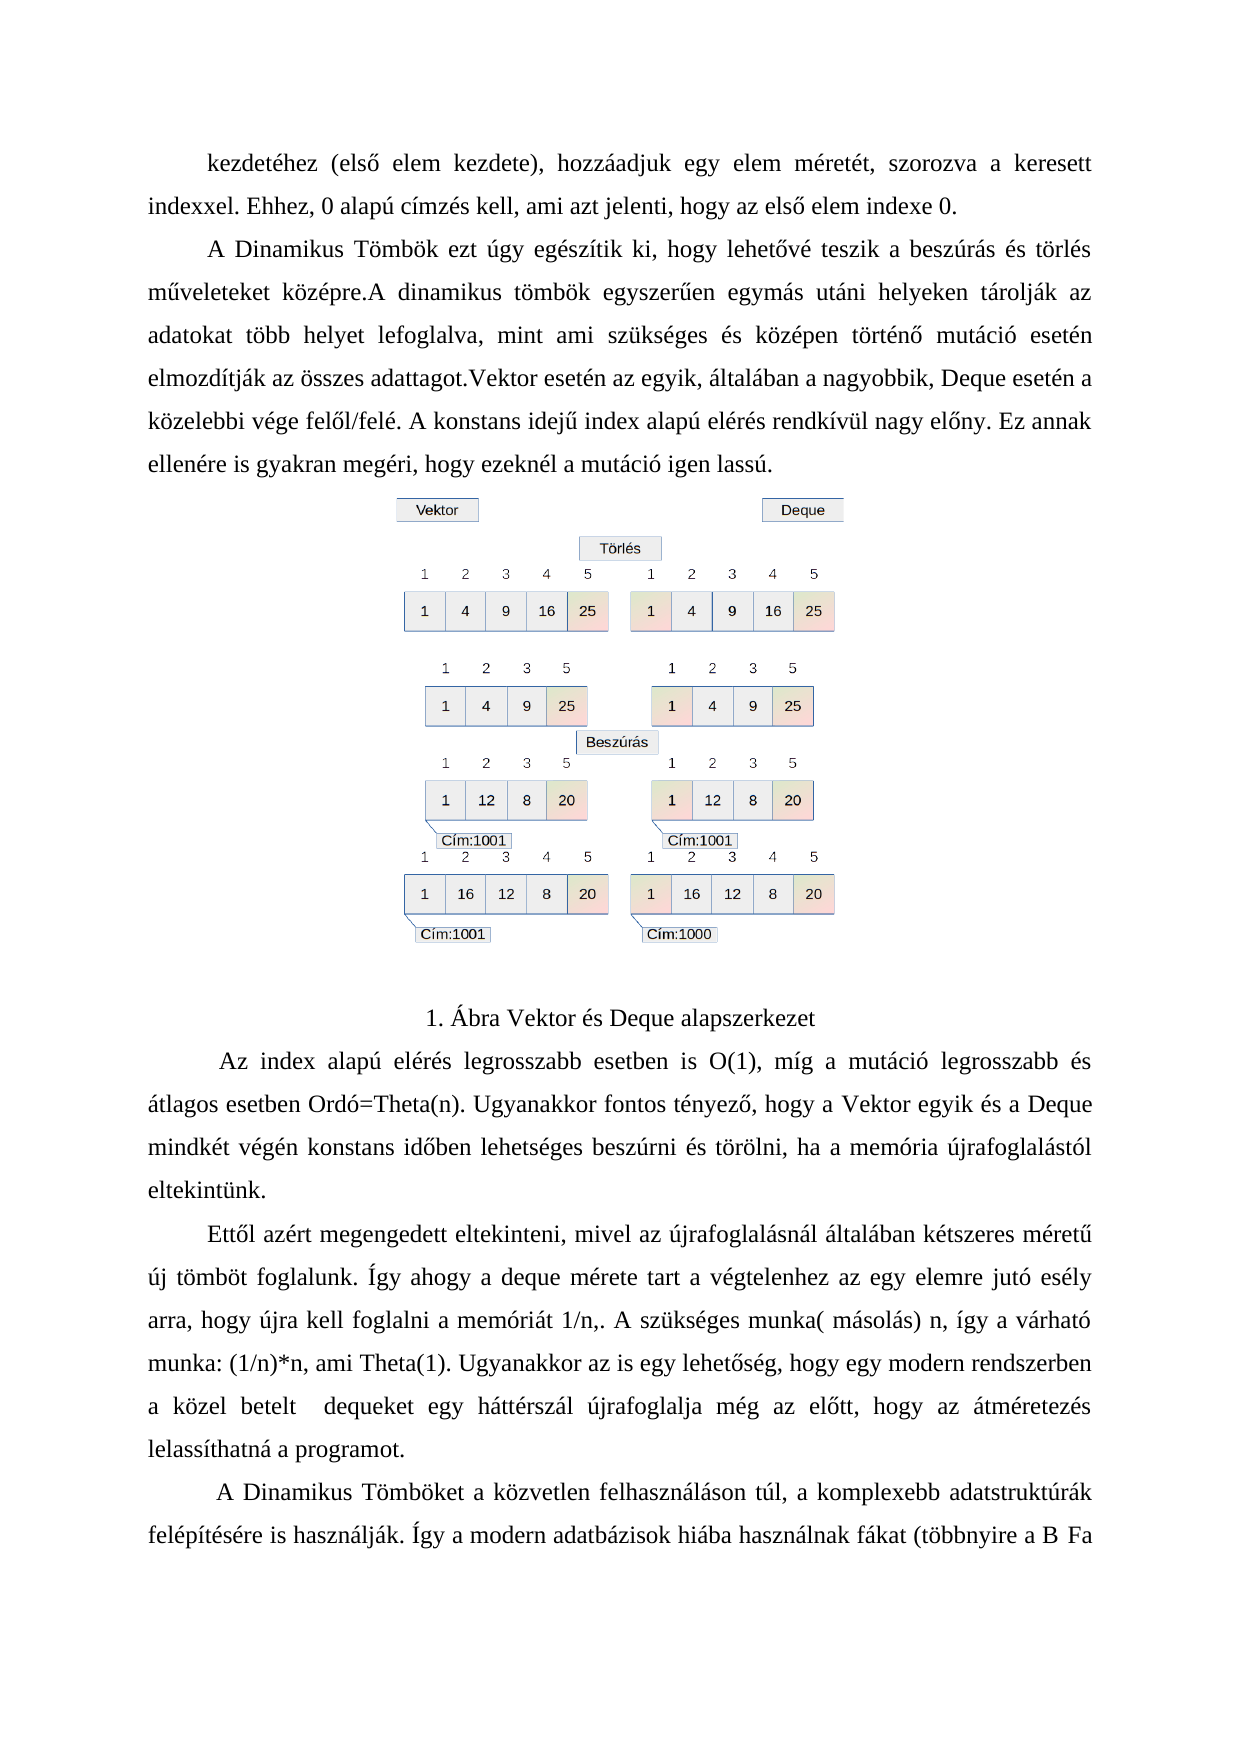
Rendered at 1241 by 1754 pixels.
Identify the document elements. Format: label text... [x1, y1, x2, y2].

text kezdetéhez (első elem kezdete), hozzáadjuk egy elem méretét, szorozva a keresett indexxel. Ehhez, 0 alapú címzés kell, ami azt jelenti, hogy az első elem indexe 0. [148, 148, 1092, 219]
picture [396, 498, 844, 975]
text Az index alapú elérés legrosszabb esetben is O(1), míg a mutáció legrosszabb és átlagos esetben Ordó=Theta(n). Ugyanakkor fontos tényező, hogy a Vektor egyik és a Deque mindkét végén konstans időben lehetséges beszúrni és törölni, ha a memória újrafoglalástól eltekintünk. [148, 1046, 1092, 1204]
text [148, 1477, 1092, 1549]
text A Dinamikus Tömbök ezt úgy egészítik ki, hogy lehetővé teszik a beszúrás és törlés műveleteket középre.A dinamikus tömbök egyszerűen egymás utáni helyeken tárolják az adatokat több helyet lefoglalva, mint ami szükséges és középen történő mutáció esetén elmozdítják az összes adattagot.Vektor esetén az egyik, általában a nagyobbik, Deque esetén a közelebbi vége felől/felé. A konstans idejű index alapú elérés rendkívül nagy előny. Ez annak ellenére is gyakran megéri, hogy ezeknél a mutáció igen lassú. [148, 234, 1092, 478]
text Ettől azért megengedett eltekinteni, mivel az újrafoglalásnál általában kétszeres méretű új tömböt foglalunk. Így ahogy a deque mérete tart a végtelenhez az egy elemre jutó esély arra, hogy újra kell foglalni a memóriát 1/n,. A szükséges munka( másolás) n, így a várható munka: (1/n)*n, ami Theta(1). Ugyanakkor az is egy lehetőség, hogy egy modern rendszerben a közel betelt dequeket egy háttérszál újrafoglalja még az előtt, hogy az átméretezés lelassíthatná a programot. [148, 1219, 1092, 1463]
